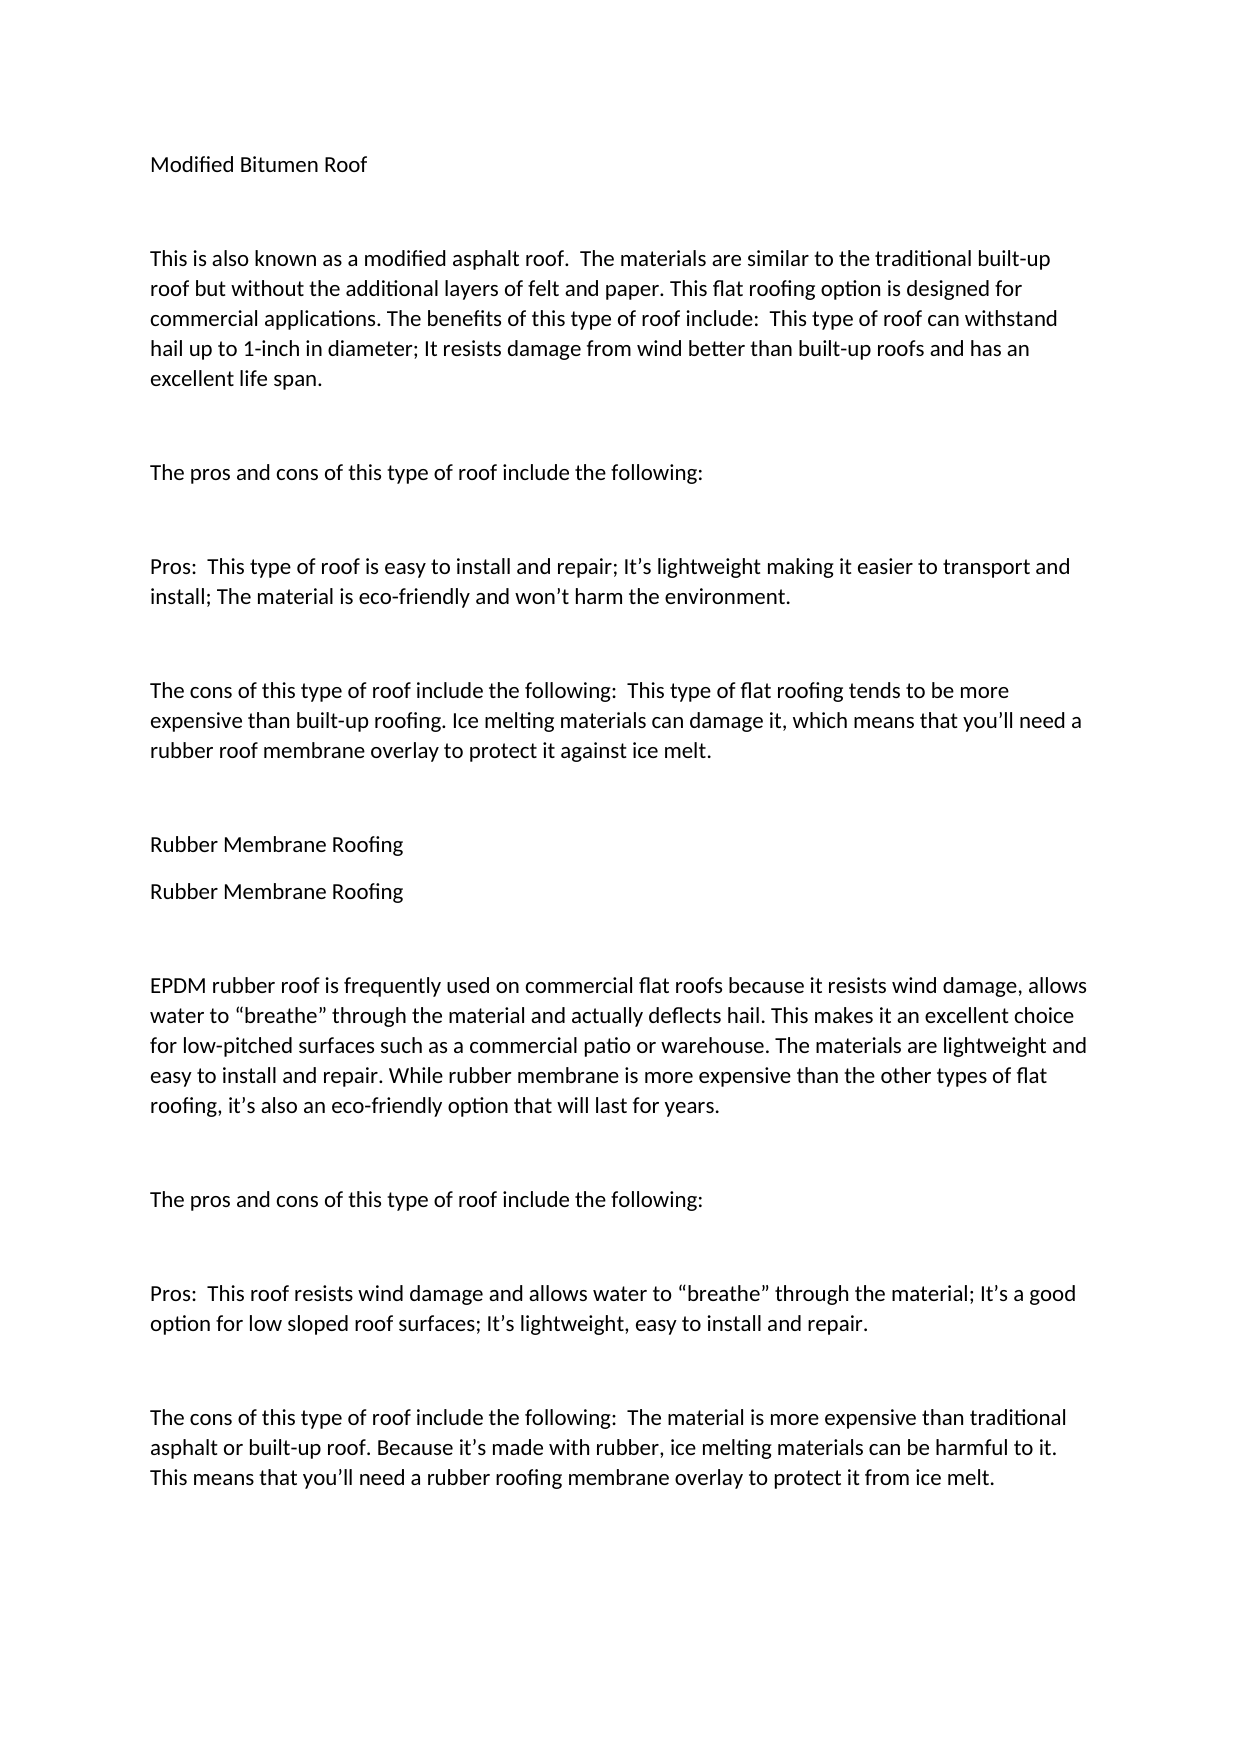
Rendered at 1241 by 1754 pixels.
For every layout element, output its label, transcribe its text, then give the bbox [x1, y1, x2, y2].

text The cons of this type of roof include the following: The material is more expensive than traditional asphalt or built-up roof. Because it’s made with rubber, ice melting materials can be harmful to it. This means that you’ll need a rubber roofing membrane overlay to protect it from ice melt. [150, 1403, 1090, 1492]
text Pros: This roof resists wind damage and allows water to “breathe” through the material; It’s a good option for low sloped roof surfaces; It’s lightweight, easy to install and repair. [150, 1279, 1090, 1337]
text Rubber Membrane Roofing [150, 830, 1090, 858]
text This is also known as a modified asphalt roof. The materials are similar to the traditional built-up roof but without the additional layers of felt and paper. This flat roofing option is designed for commercial applications. The benefits of this type of roof include: This type of roof can withstand hail up to 1-inch in diameter; It resists damage from wind better than built-up roofs and has an excellent life span. [150, 244, 1090, 393]
text EPDM rubber roof is frequently used on commercial flat roofs because it resists wind damage, allows water to “breathe” through the material and actually deflects hail. This makes it an excellent choice for low-pitched surfaces such as a commercial patio or warehouse. The materials are lightweight and easy to install and repair. While rubber membrane is more expensive than the other types of flat roofing, it’s also an eco-friendly option that will last for years. [150, 971, 1090, 1120]
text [150, 150, 1090, 178]
text The pros and cons of this type of roof include the following: [150, 458, 1090, 486]
text The pros and cons of this type of roof include the following: [150, 1185, 1090, 1213]
text The cons of this type of roof include the following: This type of flat roofing tends to be more expensive than built-up roofing. Ice melting materials can damage it, which means that you’ll need a rubber roof membrane overlay to protect it against ice melt. [150, 676, 1090, 764]
text Rubber Membrane Roofing [150, 877, 1090, 905]
text Pros: This type of roof is easy to install and repair; It’s lightweight making it easier to transport and install; The material is eco-friendly and won’t harm the environment. [150, 552, 1090, 610]
